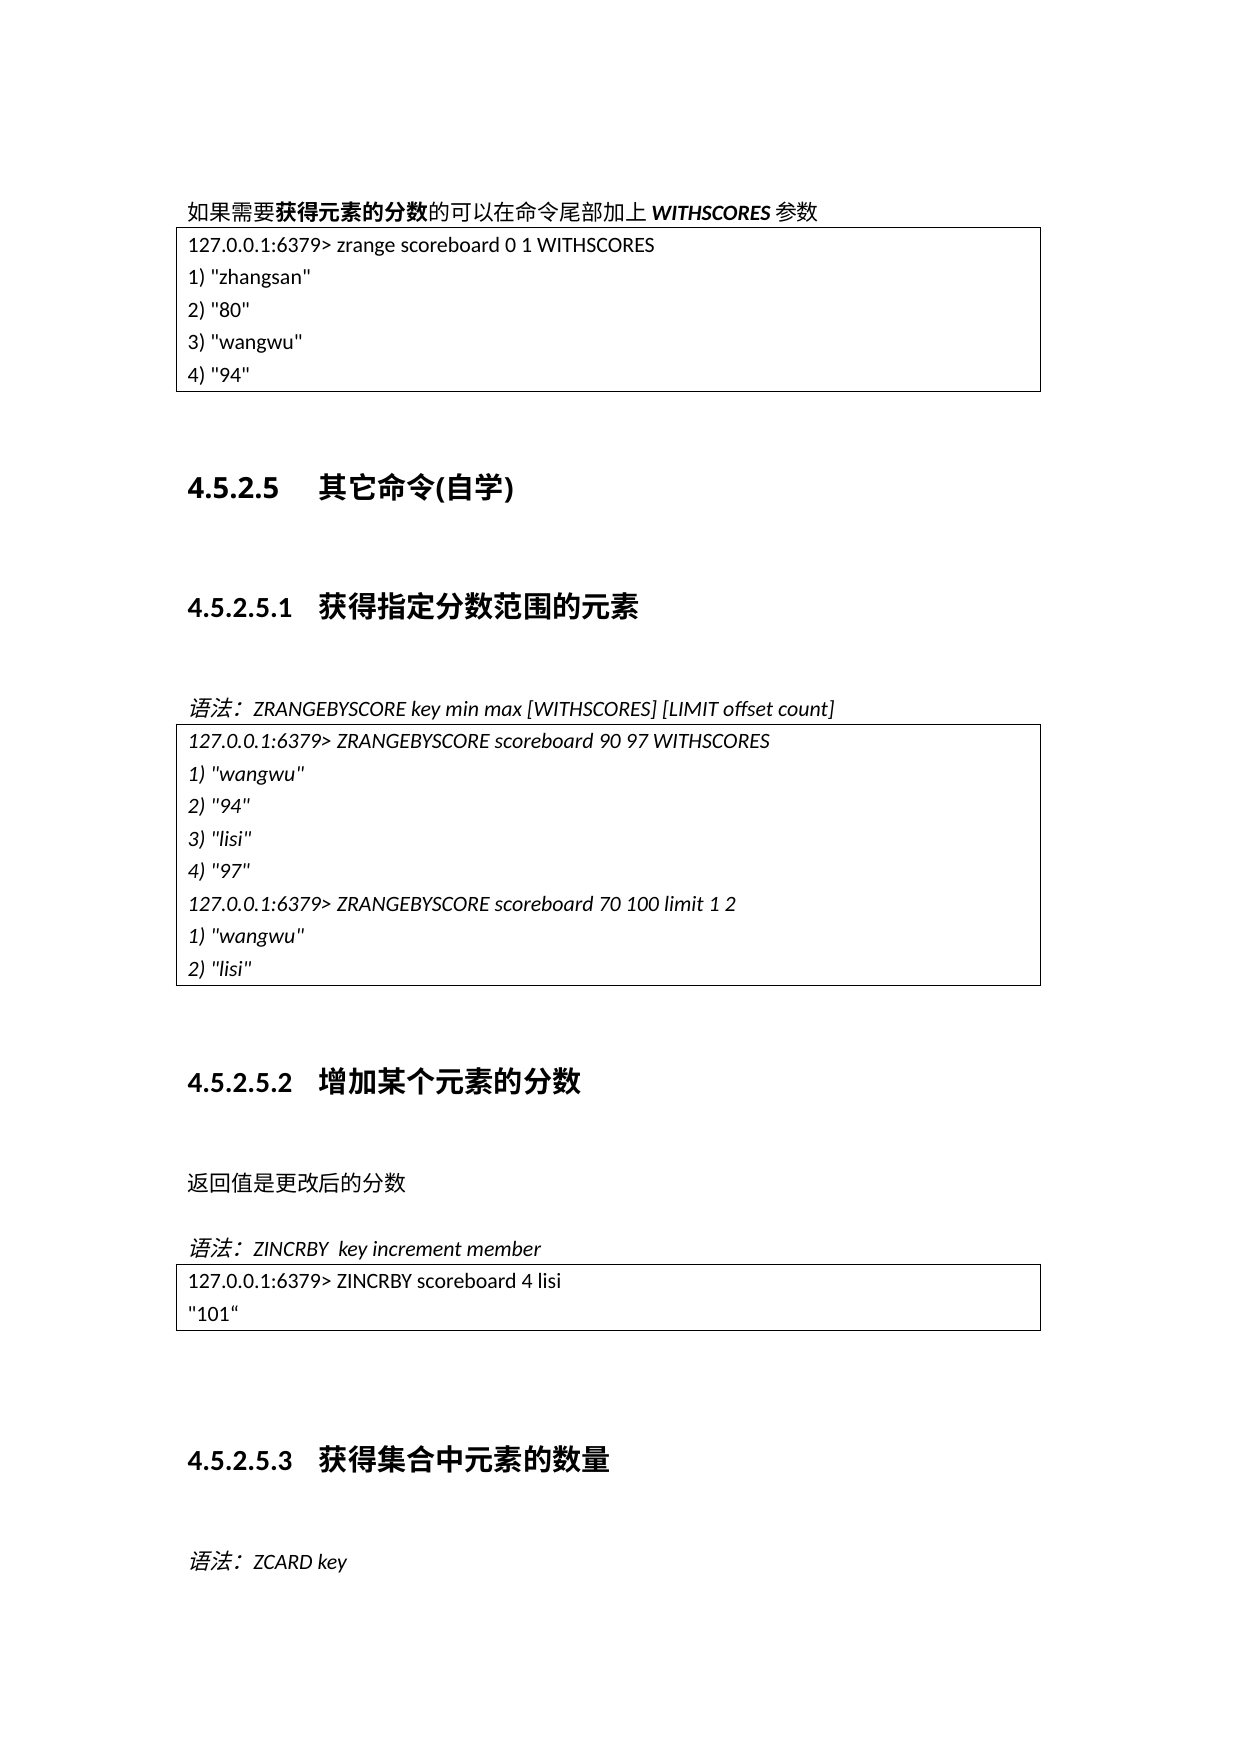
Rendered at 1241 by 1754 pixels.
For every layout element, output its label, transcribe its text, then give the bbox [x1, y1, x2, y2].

subtitle 获得集合中元素的数量 [187, 1425, 1053, 1490]
subtitle 其它命令(自学) [187, 453, 1053, 518]
text 语法：ZINCRBY key increment member [187, 1231, 1053, 1263]
text 语法：ZCARD key [187, 1544, 1053, 1576]
subtitle 获得指定分数范围的元素 [187, 572, 1053, 637]
table_header 127.0.0.1:6379> zrange scoreboard 0 1 WITHSCORES 1) "zhangsan" 2) "80" 3) "wangwu" 4) "94" [177, 228, 1040, 391]
subtitle 增加某个元素的分数 [187, 1047, 1053, 1112]
table_header 127.0.0.1:6379> ZRANGEBYSCORE scoreboard 90 97 WITHSCORES 1) "wangwu" 2) "94" 3) "lisi" 4) "97" 127.0.0.1:6379> ZRANGEBYSCORE scoreboard 70 100 limit 1 2 1) "wangwu" 2) "lisi" [177, 725, 1040, 984]
text 返回值是更改后的分数 [187, 1166, 1053, 1198]
text 如果需要获得元素的分数的可以在命令尾部加上WITHSCORES参数 [187, 194, 1053, 227]
text 语法：ZRANGEBYSCORE key min max [WITHSCORES] [LIMIT offset count] [187, 691, 1053, 723]
table_header 127.0.0.1:6379> ZINCRBY scoreboard 4 lisi "101“ [177, 1265, 1040, 1329]
